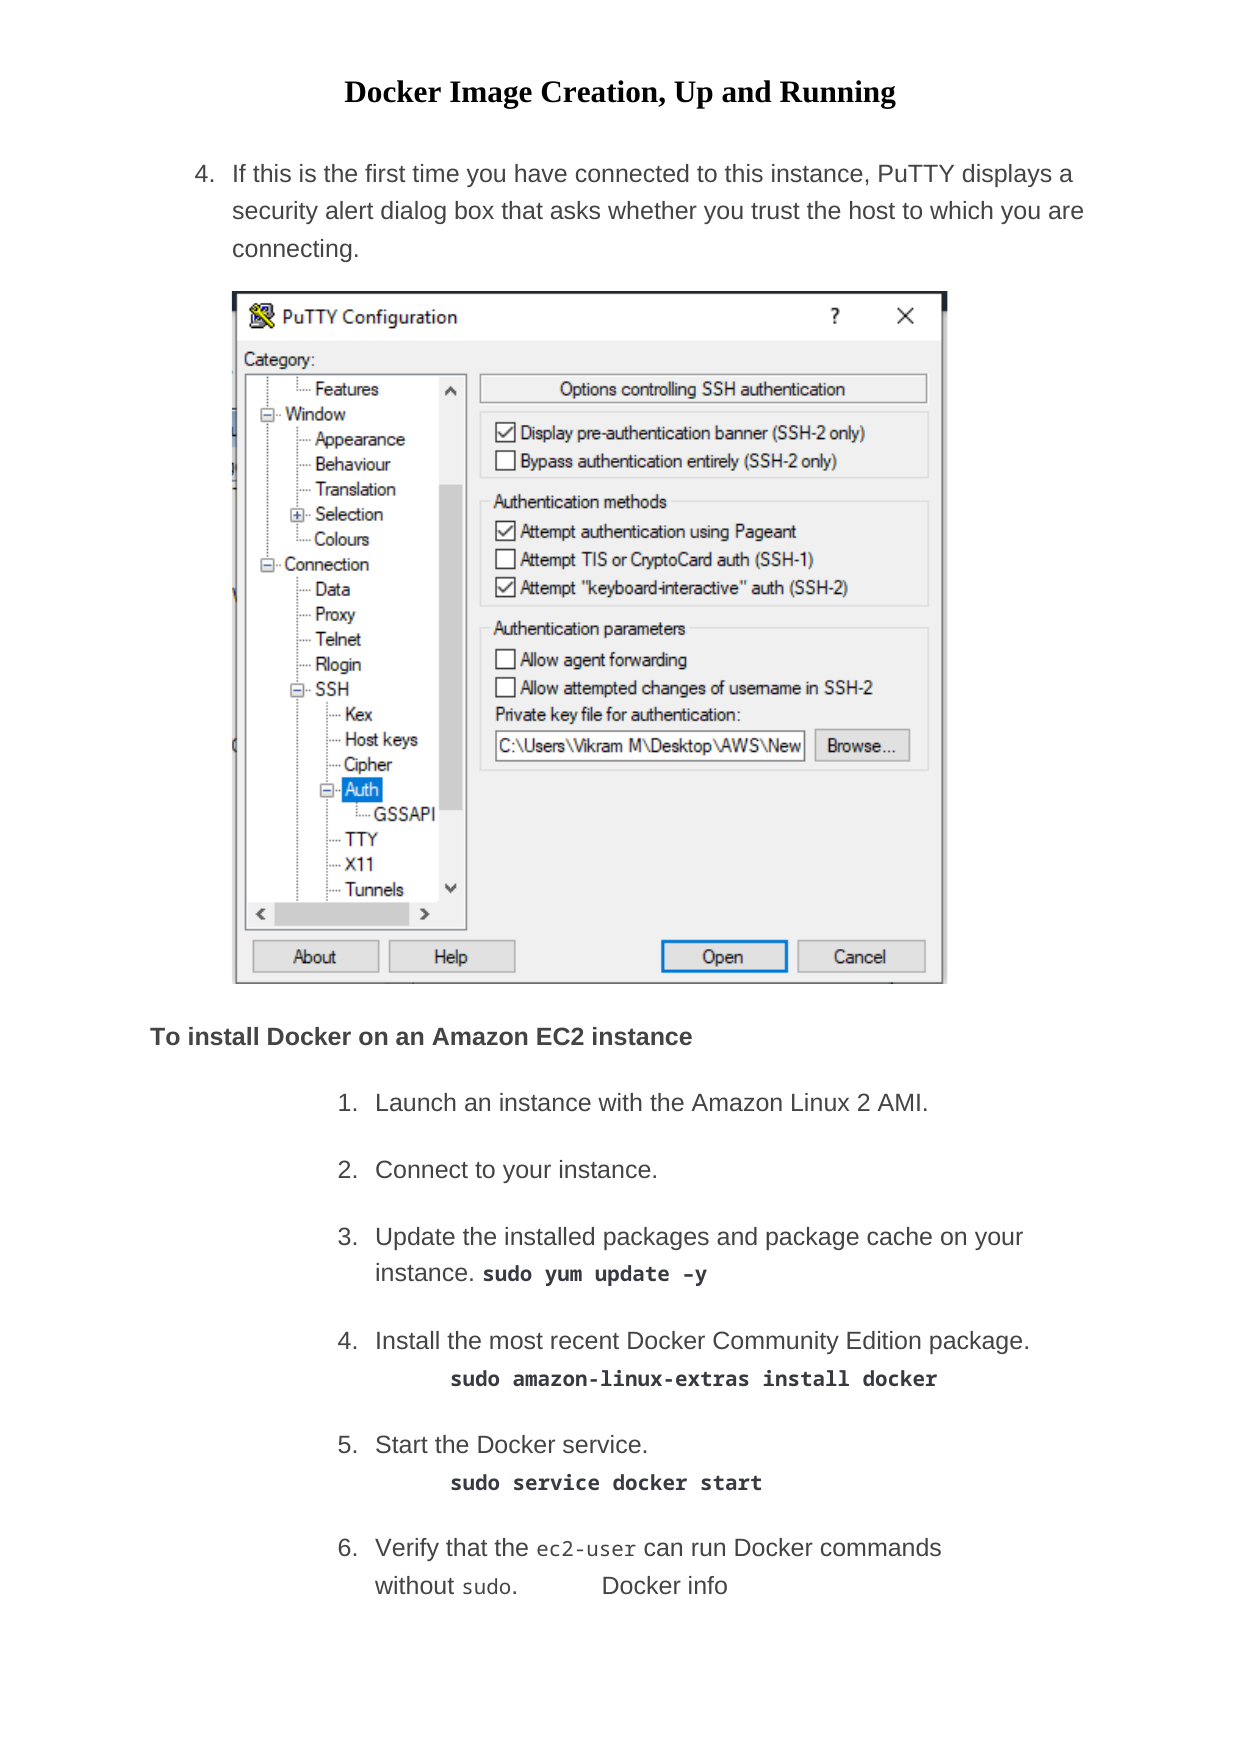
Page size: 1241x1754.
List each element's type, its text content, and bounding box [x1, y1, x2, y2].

list If this is the first time you have connected to this instance, PuTTY displays a security alert dialog box that asks whether you trust the host to which you are connecting. [194, 150, 1090, 262]
list Launch an instance with the Amazon Linux 2 AMI. [337, 1080, 1090, 1117]
list Start the Docker service. sudo service docker start [337, 1421, 1090, 1496]
list Update the installed packages and package cache on your instance. sudo yum update –y [337, 1213, 1090, 1288]
text To install Docker on an Amazon EC2 instance [150, 1013, 1090, 1051]
picture [231, 291, 948, 984]
list Install the most recent Docker Community Edition package. sudo amazon-linux-extras install docker [337, 1317, 1090, 1392]
list Connect to your instance. [337, 1146, 1090, 1184]
list Verify that the ec2-user can run Docker commands without sudo. Docker info [337, 1526, 1090, 1601]
